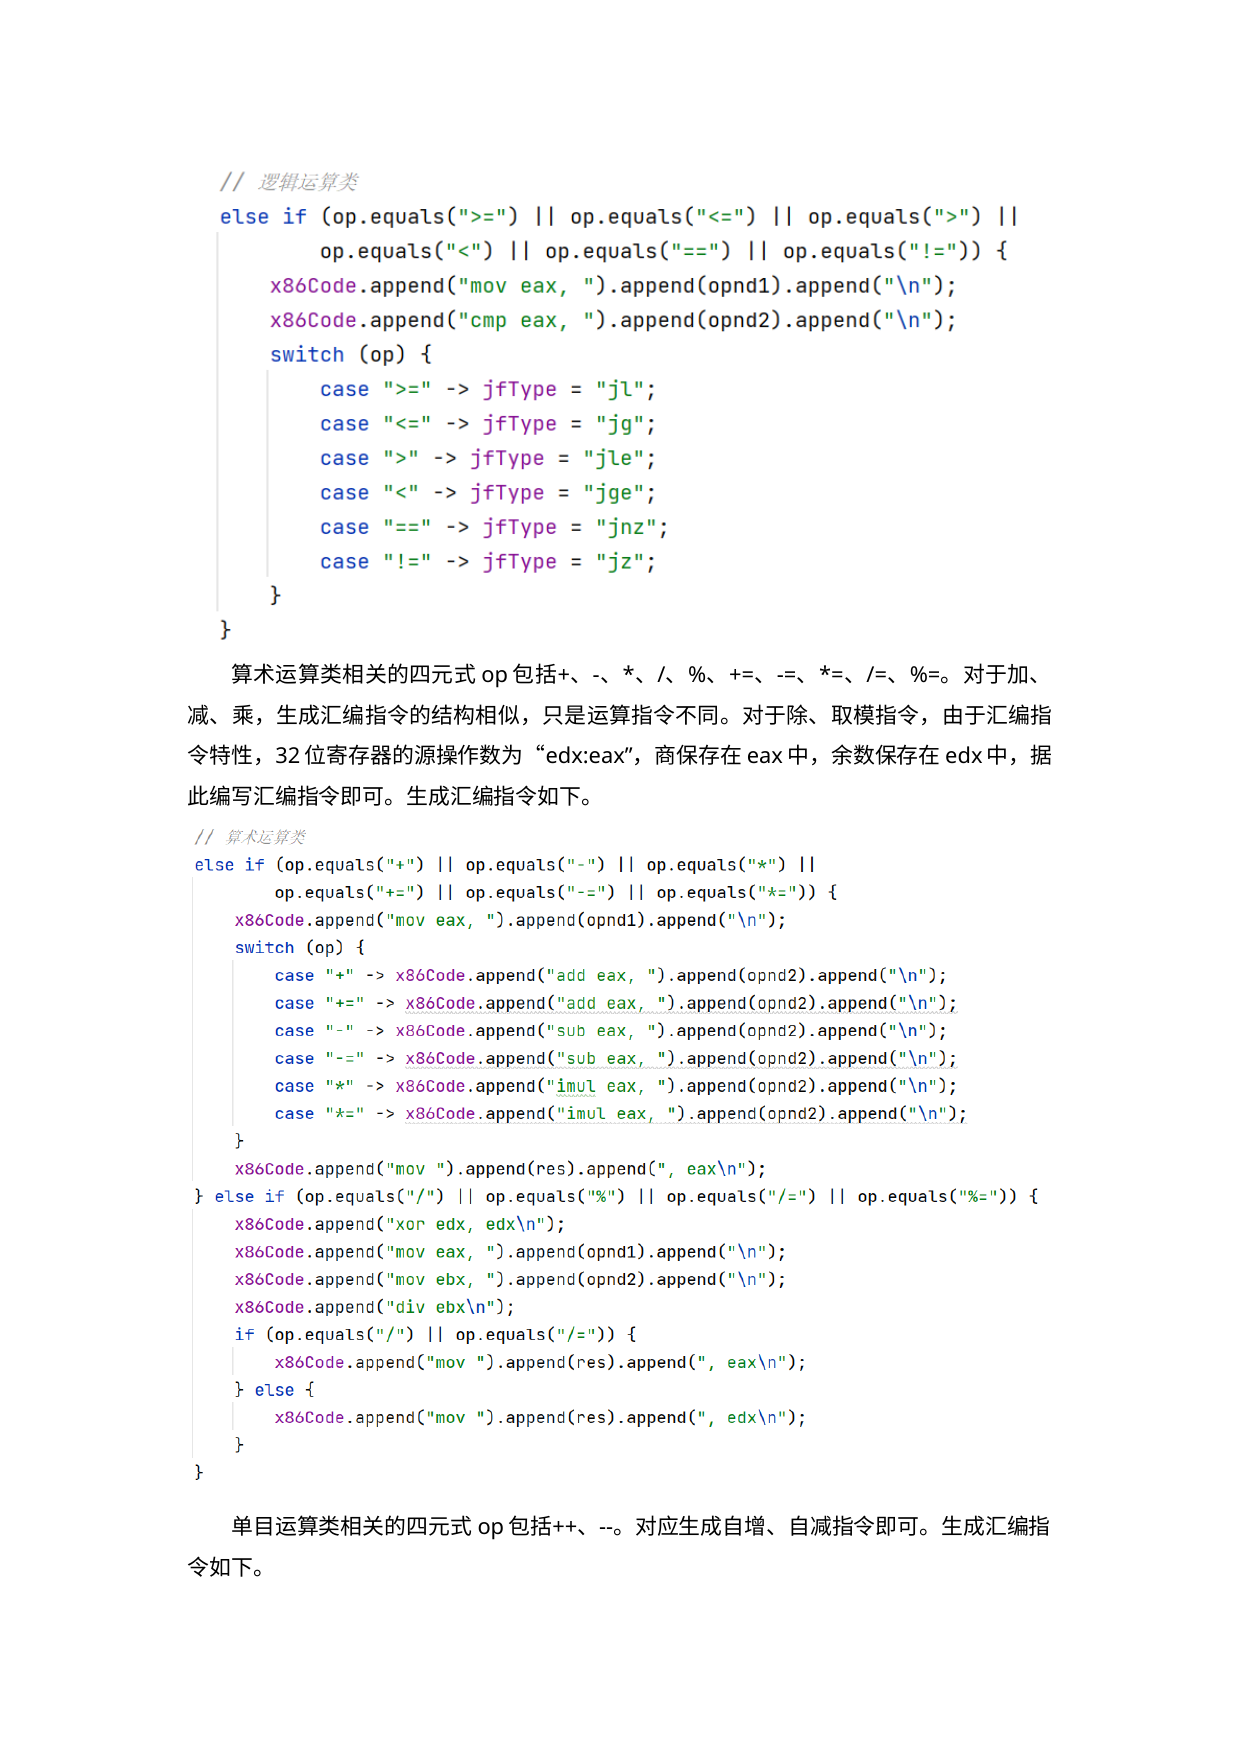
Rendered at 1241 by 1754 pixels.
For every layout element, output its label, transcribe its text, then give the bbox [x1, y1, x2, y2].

text 算术运算类相关的四元式op包括+、-、*、/、%、+=、-=、*=、/=、%=。对于加、减、乘，生成汇编指令的结构相似，只是运算指令不同。对于除、取模指令，由于汇编指令特性，32位寄存器的源操作数为“edx:eax”，商保存在eax中，余数保存在edx中，据此编写汇编指令即可。生成汇编指令如下。 [187, 657, 1053, 811]
text 单目运算类相关的四元式op包括++、--。对应生成自增、自减指令即可。生成汇编指令如下。 [187, 1509, 1053, 1582]
picture [207, 162, 1033, 650]
picture [187, 819, 1053, 1489]
